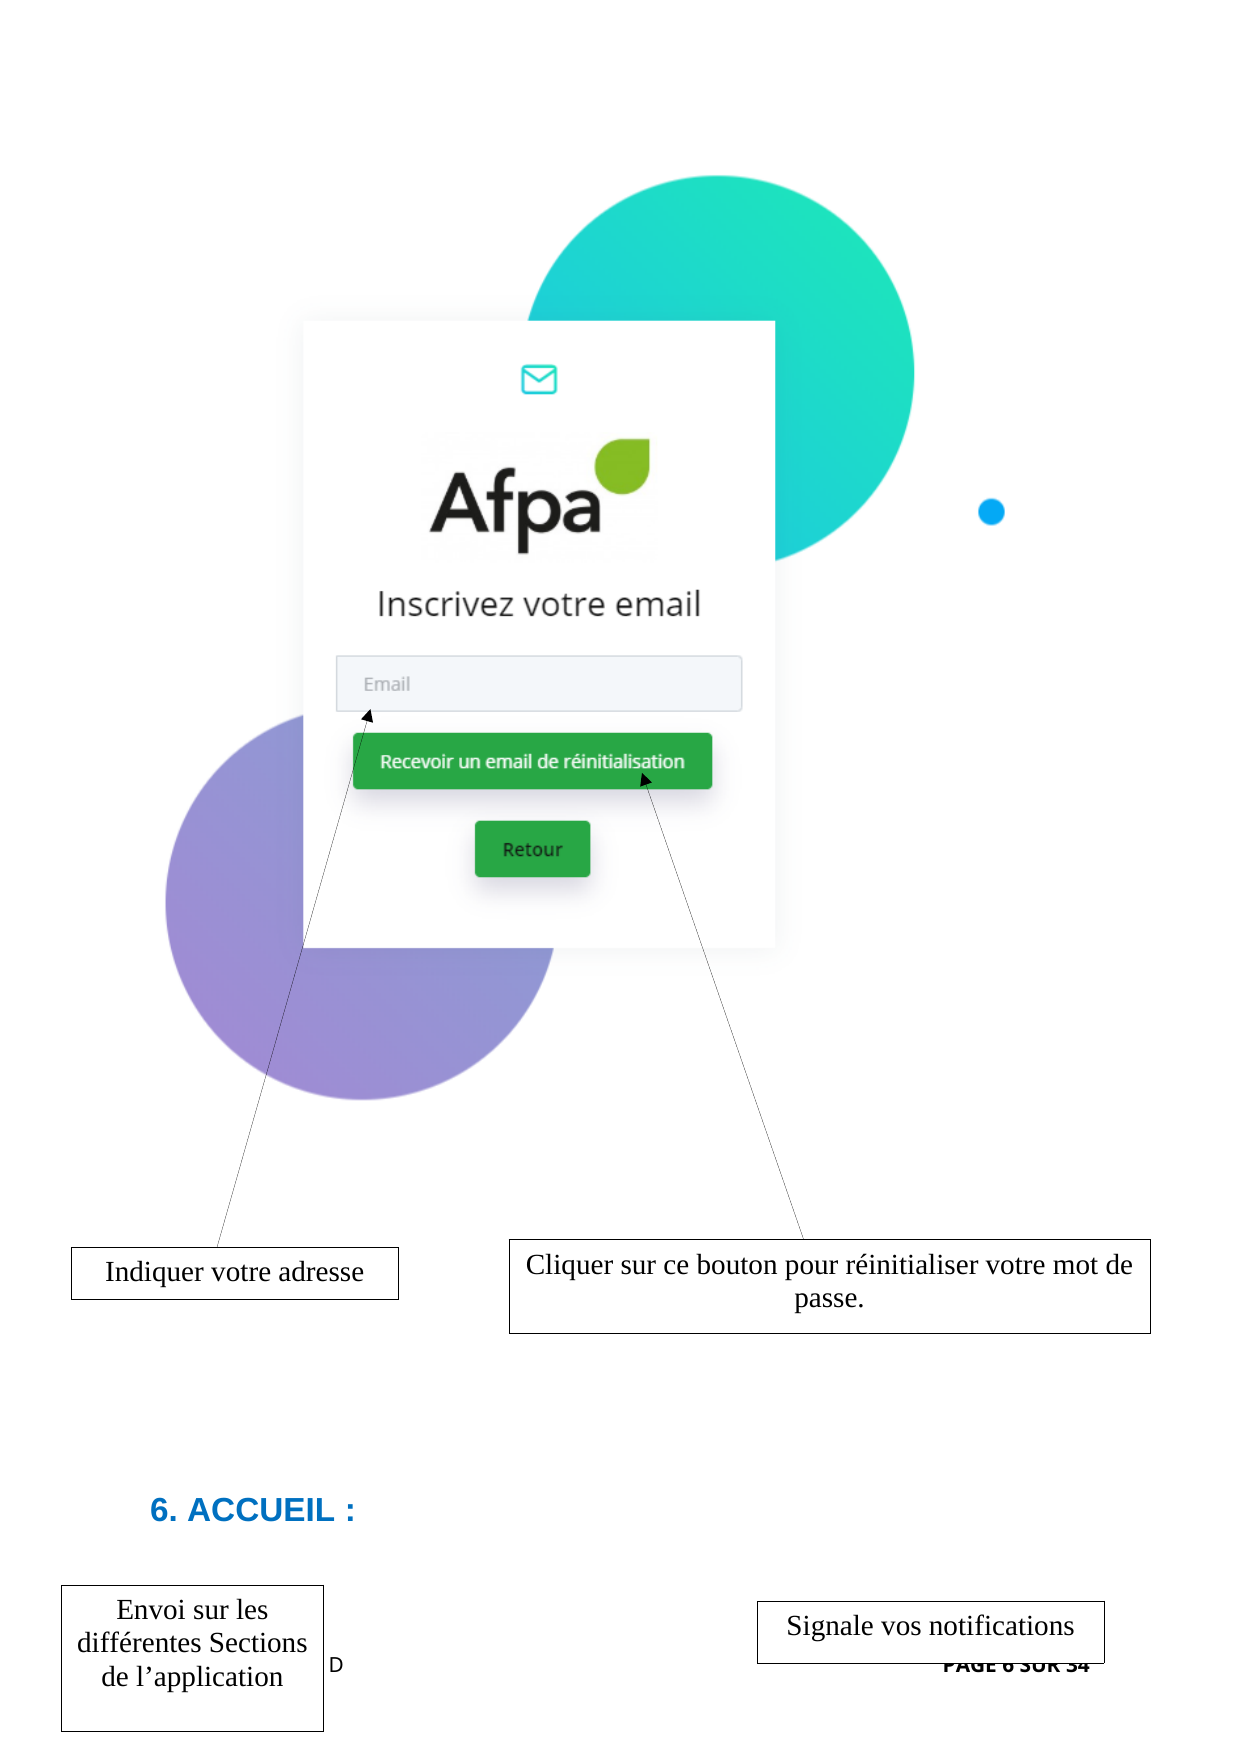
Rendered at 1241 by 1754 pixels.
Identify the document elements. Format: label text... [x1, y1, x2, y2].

text 6. ACCUEIL : [150, 1490, 1090, 1528]
picture [150, 150, 1090, 1107]
